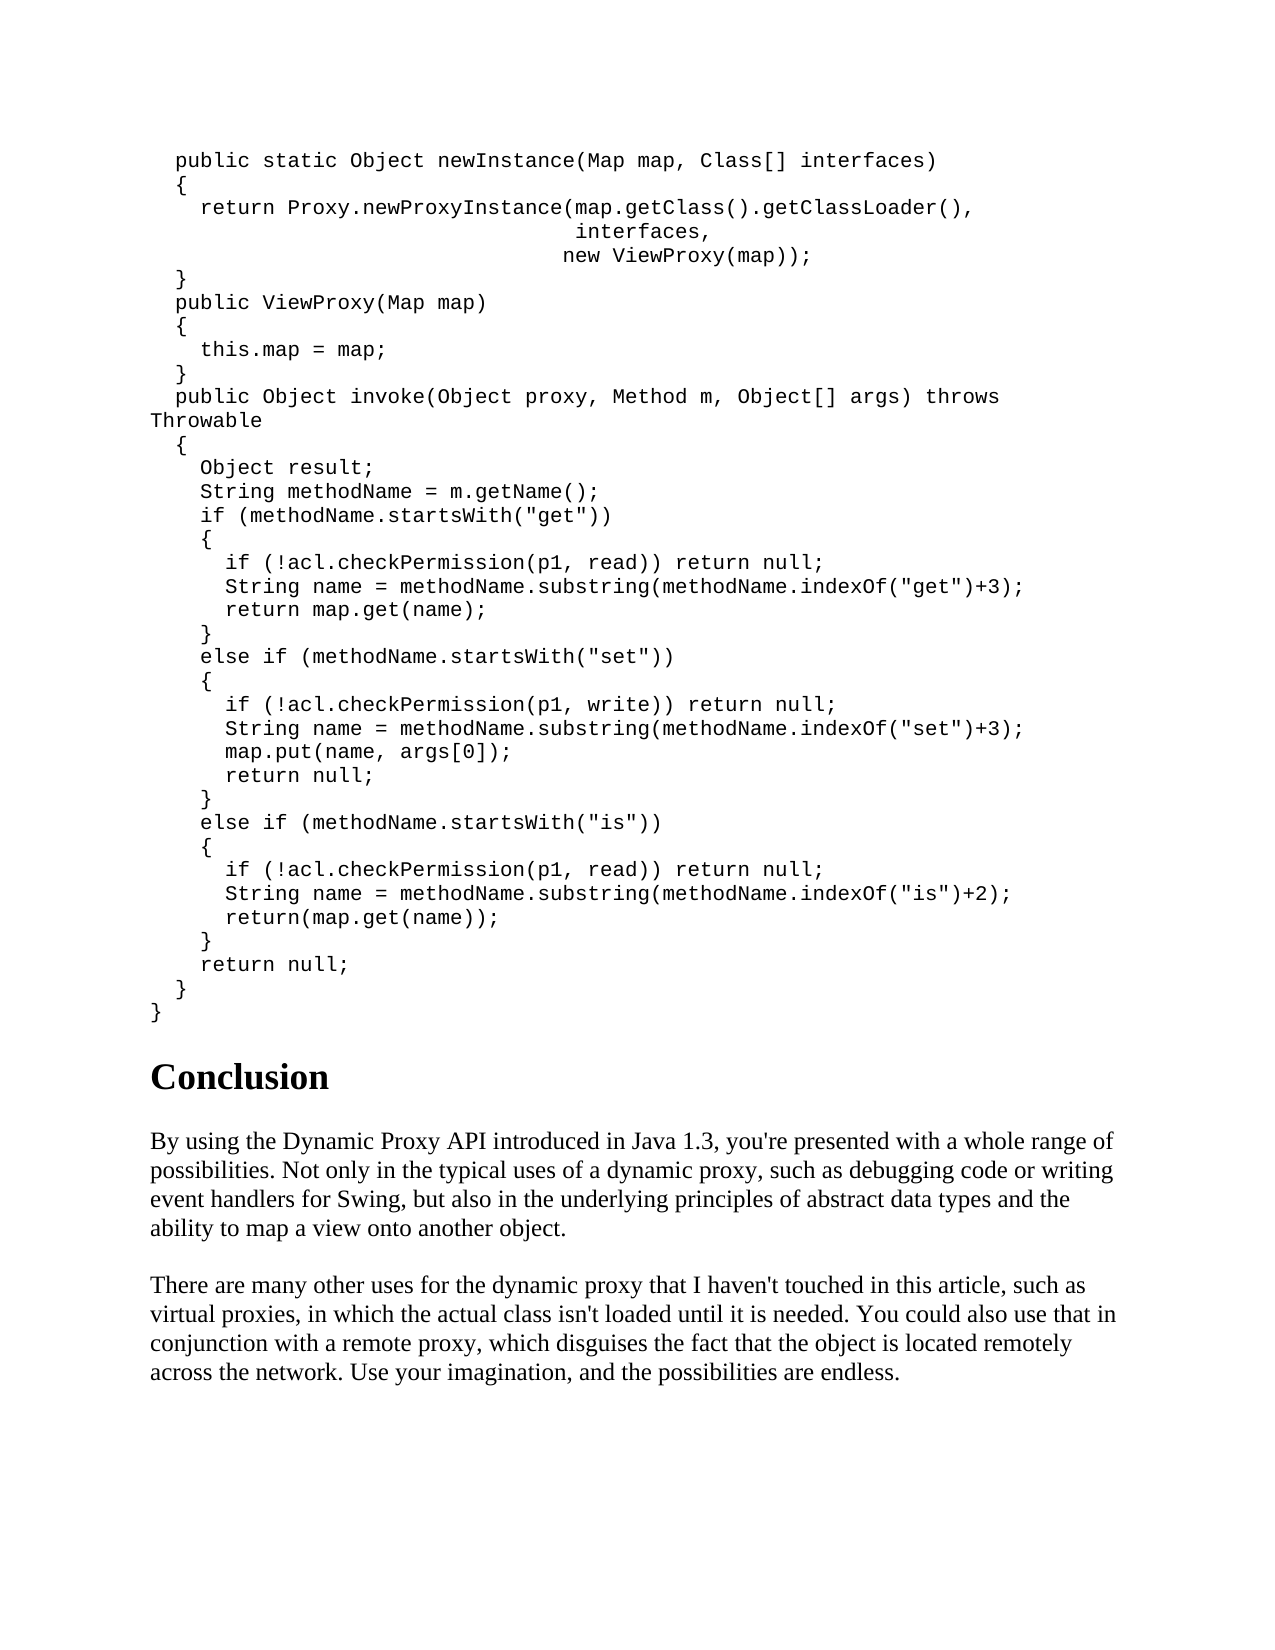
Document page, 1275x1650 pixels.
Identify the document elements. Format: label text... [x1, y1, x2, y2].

text return Proxy.newProxyInstance(map.getClass().getClassLoader(), [150, 197, 1125, 221]
text return null; [150, 954, 1125, 978]
text { [150, 434, 1125, 457]
text public Object invoke(Object proxy, Method m, Object[] args) throws [150, 386, 1125, 410]
text String name = methodName.substring(methodName.indexOf("get")+3); [150, 576, 1125, 599]
text } [150, 363, 1125, 386]
text if (!acl.checkPermission(p1, read)) return null; [150, 859, 1125, 883]
text else if (methodName.startsWith("is")) [150, 812, 1125, 836]
text String name = methodName.substring(methodName.indexOf("is")+2); [150, 883, 1125, 907]
text if (!acl.checkPermission(p1, read)) return null; [150, 552, 1125, 576]
text } [150, 268, 1125, 292]
text public ViewProxy(Map map) [150, 292, 1125, 316]
text } [150, 978, 1125, 1001]
text if (methodName.startsWith("get")) [150, 505, 1125, 528]
subtitle Conclusion [150, 1054, 1125, 1097]
text String name = methodName.substring(methodName.indexOf("set")+3); [150, 717, 1125, 741]
text this.map = map; [150, 339, 1125, 363]
text } [150, 930, 1125, 954]
text else if (methodName.startsWith("set")) [150, 647, 1125, 670]
text } [150, 1001, 1125, 1025]
text Object result; [150, 457, 1125, 481]
text } [150, 623, 1125, 647]
text return(map.get(name)); [150, 907, 1125, 930]
text public static Object newInstance(Map map, Class[] interfaces) [150, 150, 1125, 174]
text By using the Dynamic Proxy API introduced in Java 1.3, you're presented with a whole range of possibilities. Not only in the typical uses of a dynamic proxy, such as debugging code or writing event handlers for Swing, but also in the underlying principles of abstract data types and the ability to map a view onto another object. [150, 1126, 1125, 1241]
text String methodName = m.getName(); [150, 481, 1125, 505]
text interfaces, [150, 221, 1125, 244]
text There are many other uses for the dynamic proxy that I haven't touched in this article, such as virtual proxies, in which the actual class isn't loaded until it is needed. You could also use that in conjunction with a remote proxy, which disguises the fact that the object is located remotely across the network. Use your imagination, and the possibilities are endless. [150, 1271, 1125, 1386]
text } [150, 788, 1125, 812]
text if (!acl.checkPermission(p1, write)) return null; [150, 694, 1125, 717]
text { [150, 174, 1125, 197]
text map.put(name, args[0]); [150, 741, 1125, 765]
text { [150, 316, 1125, 339]
text new ViewProxy(map)); [150, 244, 1125, 268]
text { [150, 836, 1125, 859]
text Throwable [150, 410, 1125, 434]
text { [150, 670, 1125, 694]
text return map.get(name); [150, 599, 1125, 623]
text return null; [150, 765, 1125, 788]
text { [150, 528, 1125, 552]
